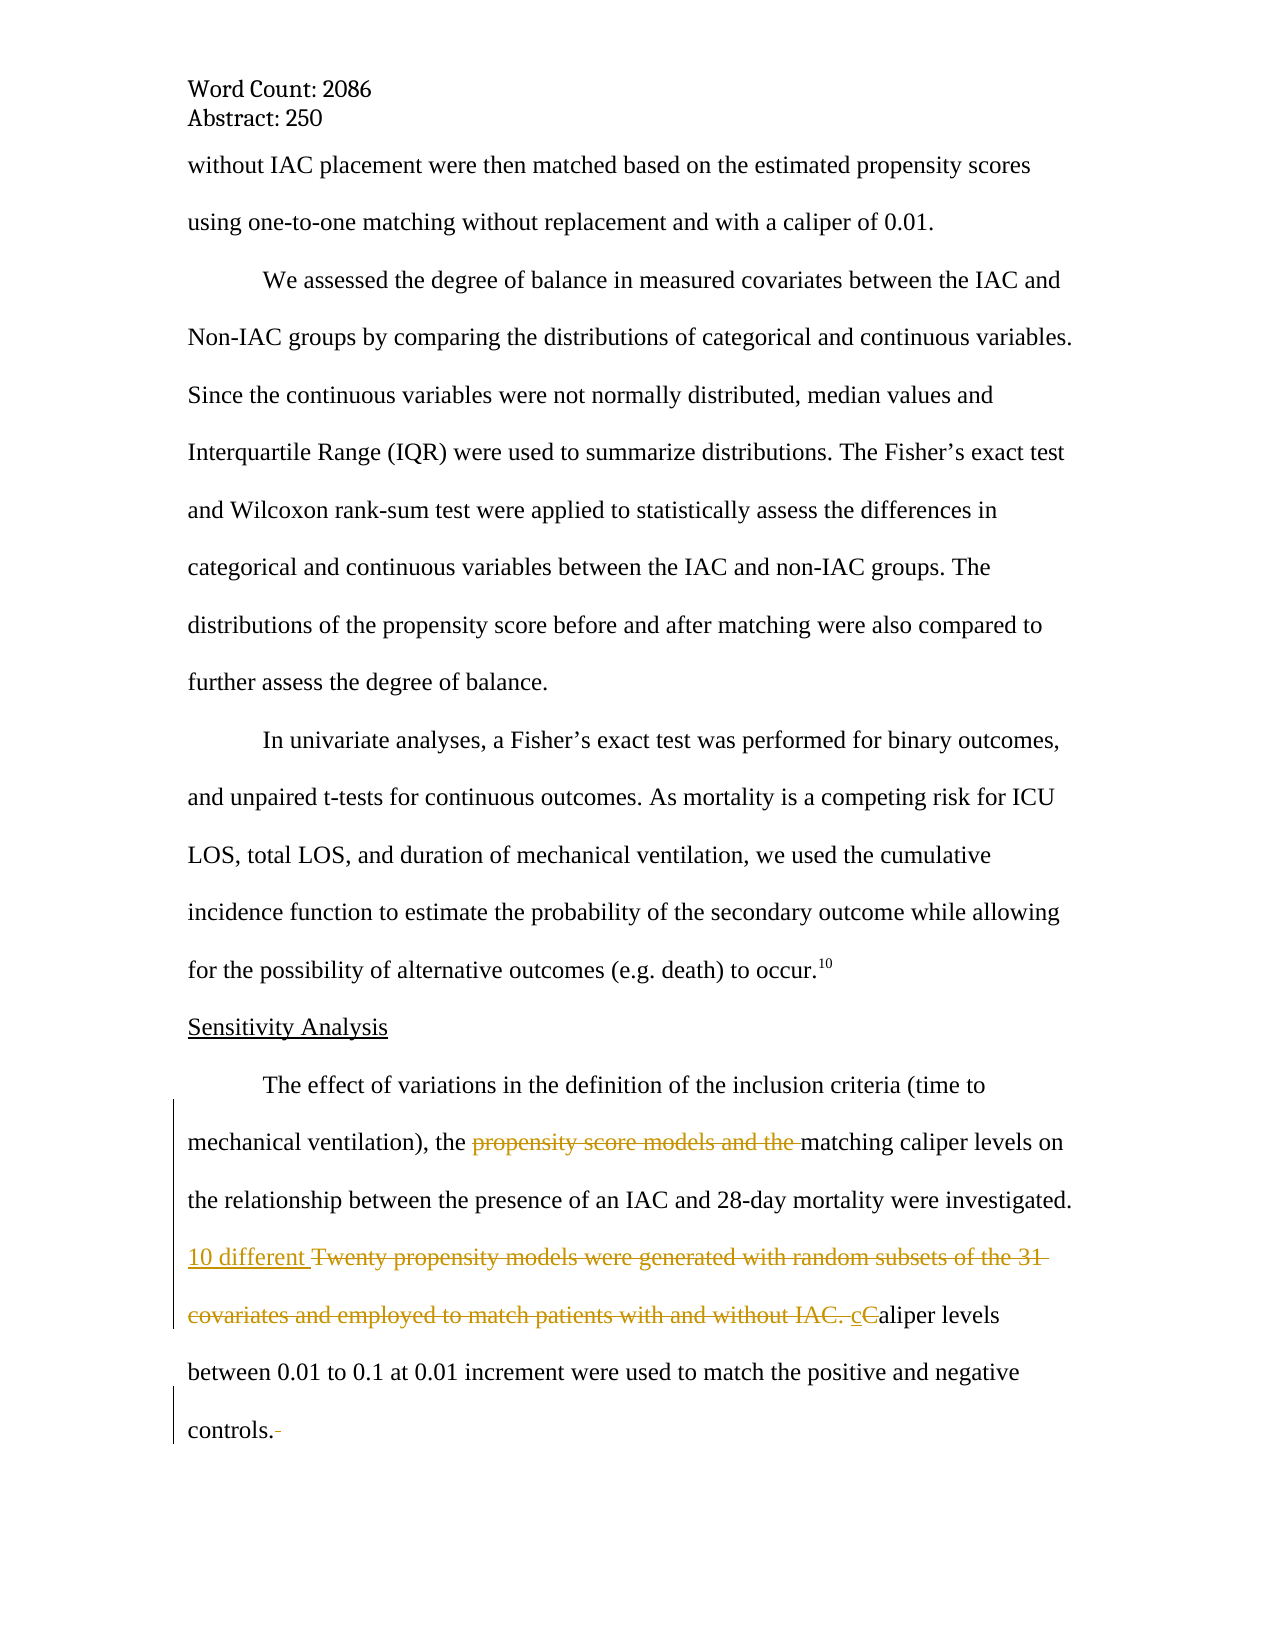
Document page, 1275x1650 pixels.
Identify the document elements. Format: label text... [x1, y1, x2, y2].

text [187, 150, 1087, 236]
text In univariate analyses, a Fisher’s exact test was performed for binary outcomes, and unpaired t-tests for continuous outcomes. As mortality is a competing risk for ICU LOS, total LOS, and duration of mechanical ventilation, we used the cumulative incidence function to estimate the probability of the secondary outcome while allowing for the possibility of alternative outcomes (e.g. death) to occur.10 [187, 725, 1087, 984]
text We assessed the degree of balance in measured covariates between the IAC and Non-IAC groups by comparing the distributions of categorical and continuous variables. Since the continuous variables were not normally distributed, median values and Interquartile Range (IQR) were used to summarize distributions. The Fisher’s exact test and Wilcoxon rank-sum test were applied to statistically assess the differences in categorical and continuous variables between the IAC and non-IAC groups. The distributions of the propensity score before and after matching were also compared to further assess the degree of balance. [187, 265, 1087, 696]
text The effect of variations in the definition of the inclusion criteria (time to mechanical ventilation), the matching caliper levels on the relationship between the presence of an IAC and 28-day mortality were investigated. aliper levels between 0.01 to 0.1 at 0.01 increment were used to match the positive and negative controls. [187, 1070, 1087, 1444]
text Sensitivity Analysis [187, 1012, 1087, 1041]
